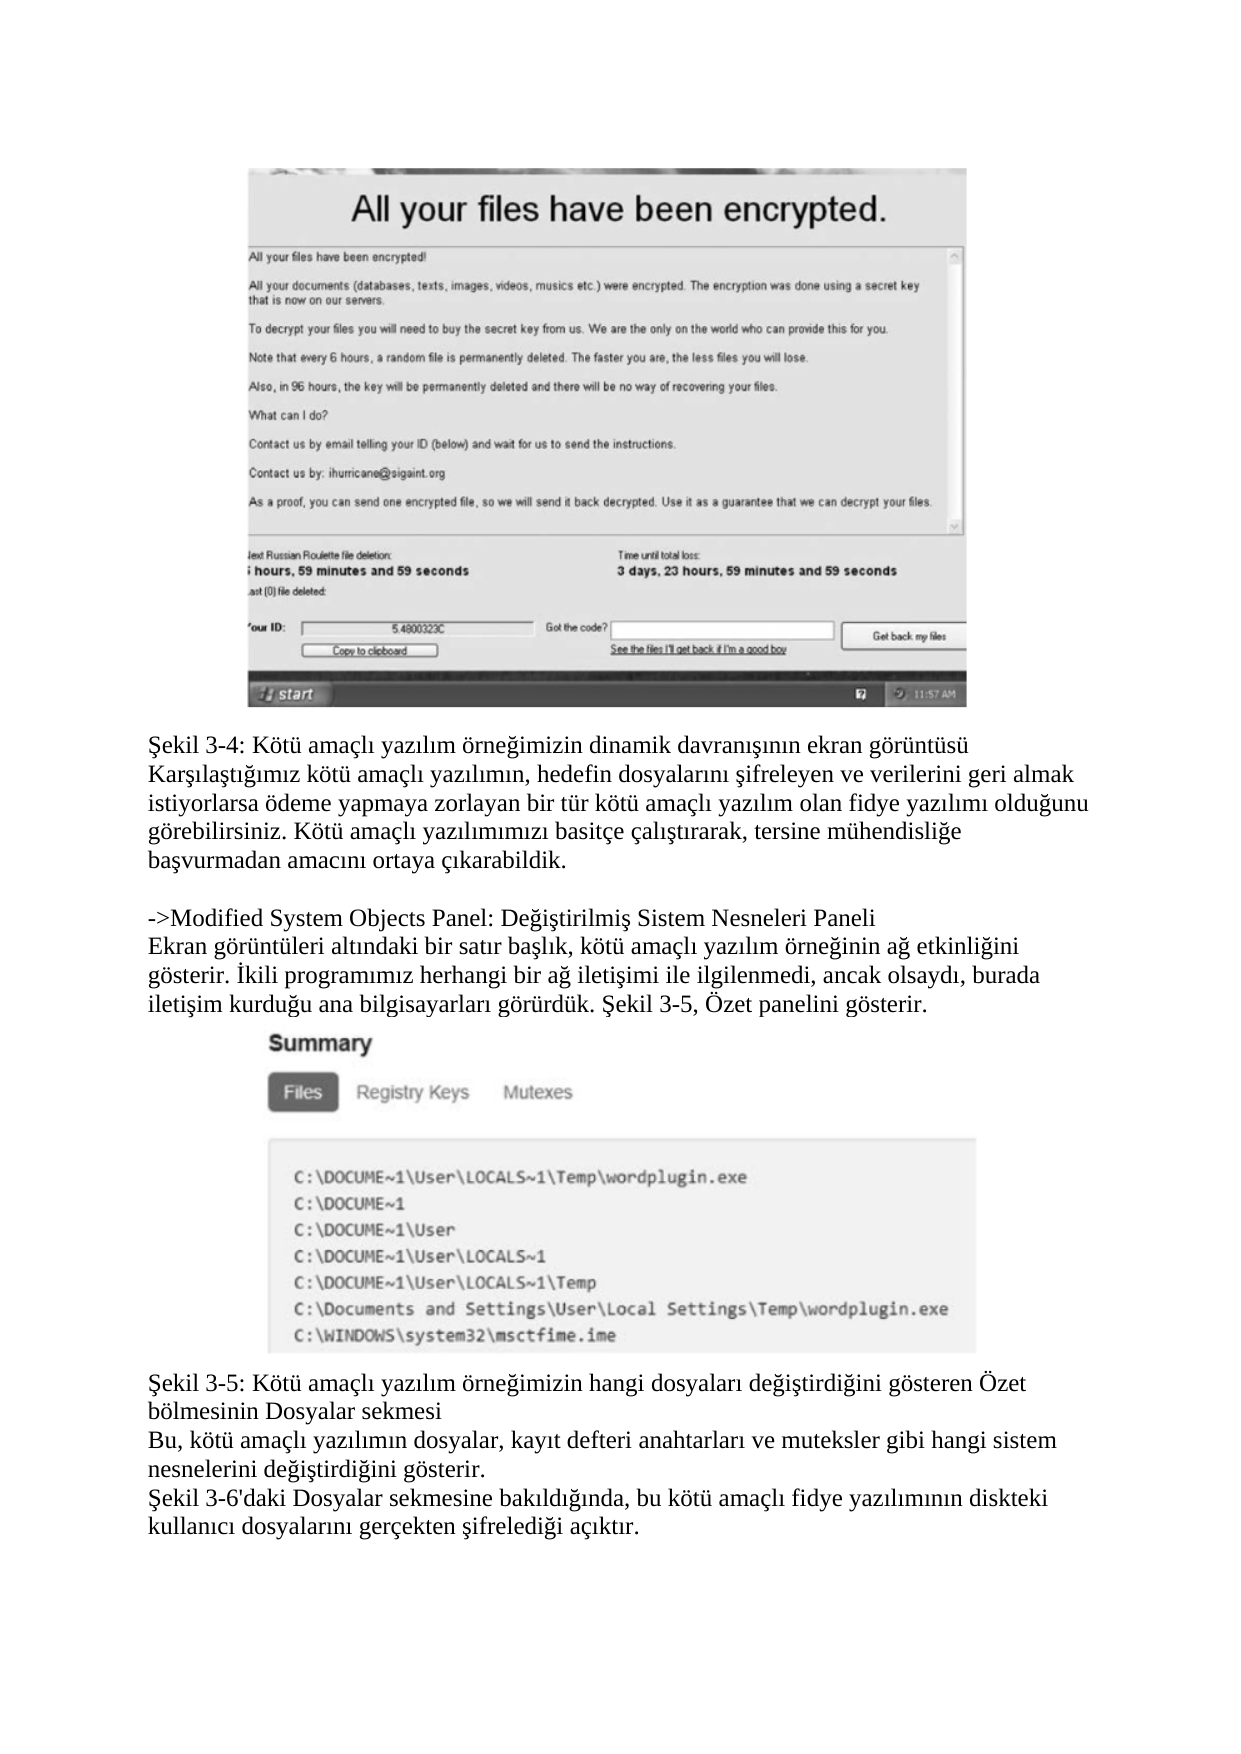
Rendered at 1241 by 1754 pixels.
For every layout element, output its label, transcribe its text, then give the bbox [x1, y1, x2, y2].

picture [235, 1017, 998, 1368]
text Karşılaştığımız kötü amaçlı yazılımın, hedefin dosyalarını şifreleyen ve verilerini geri almak istiyorlarsa ödeme yapmaya zorlayan bir tür kötü amaçlı yazılım olan fidye yazılımı olduğunu görebilirsiniz. Kötü amaçlı yazılımımızı basitçe çalıştırarak, tersine mühendisliğe başvurmadan amacını ortaya çıkarabildik. [148, 759, 1093, 874]
text ->Modified System Objects Panel: Değiştirilmiş Sistem Nesneleri Paneli [148, 903, 1093, 931]
text Şekil 3-4: Kötü amaçlı yazılım örneğimizin dinamik davranışının ekran görüntüsü [148, 730, 1093, 759]
text Şekil 3-6'daki Dosyalar sekmesine bakıldığında, bu kötü amaçlı fidye yazılımının diskteki kullanıcı dosyalarını gerçekten şifrelediği açıktır. [148, 1483, 1093, 1540]
text Ekran görüntüleri altındaki bir satır başlık, kötü amaçlı yazılım örneğinin ağ etkinliğini gösterir. İkili programımız herhangi bir ağ iletişimi ile ilgilenmedi, ancak olsaydı, burada iletişim kurduğu ana bilgisayarları görürdük. Şekil 3-5, Özet panelini gösterir. [148, 931, 1093, 1018]
text Bu, kötü amaçlı yazılımın dosyalar, kayıt defteri anahtarları ve muteksler gibi hangi sistem nesnelerini değiştirdiğini gösterir. [148, 1425, 1093, 1483]
picture [235, 147, 993, 731]
text Şekil 3-5: Kötü amaçlı yazılım örneğimizin hangi dosyaları değiştirdiğini gösteren Özet bölmesinin Dosyalar sekmesi [148, 1368, 1093, 1425]
